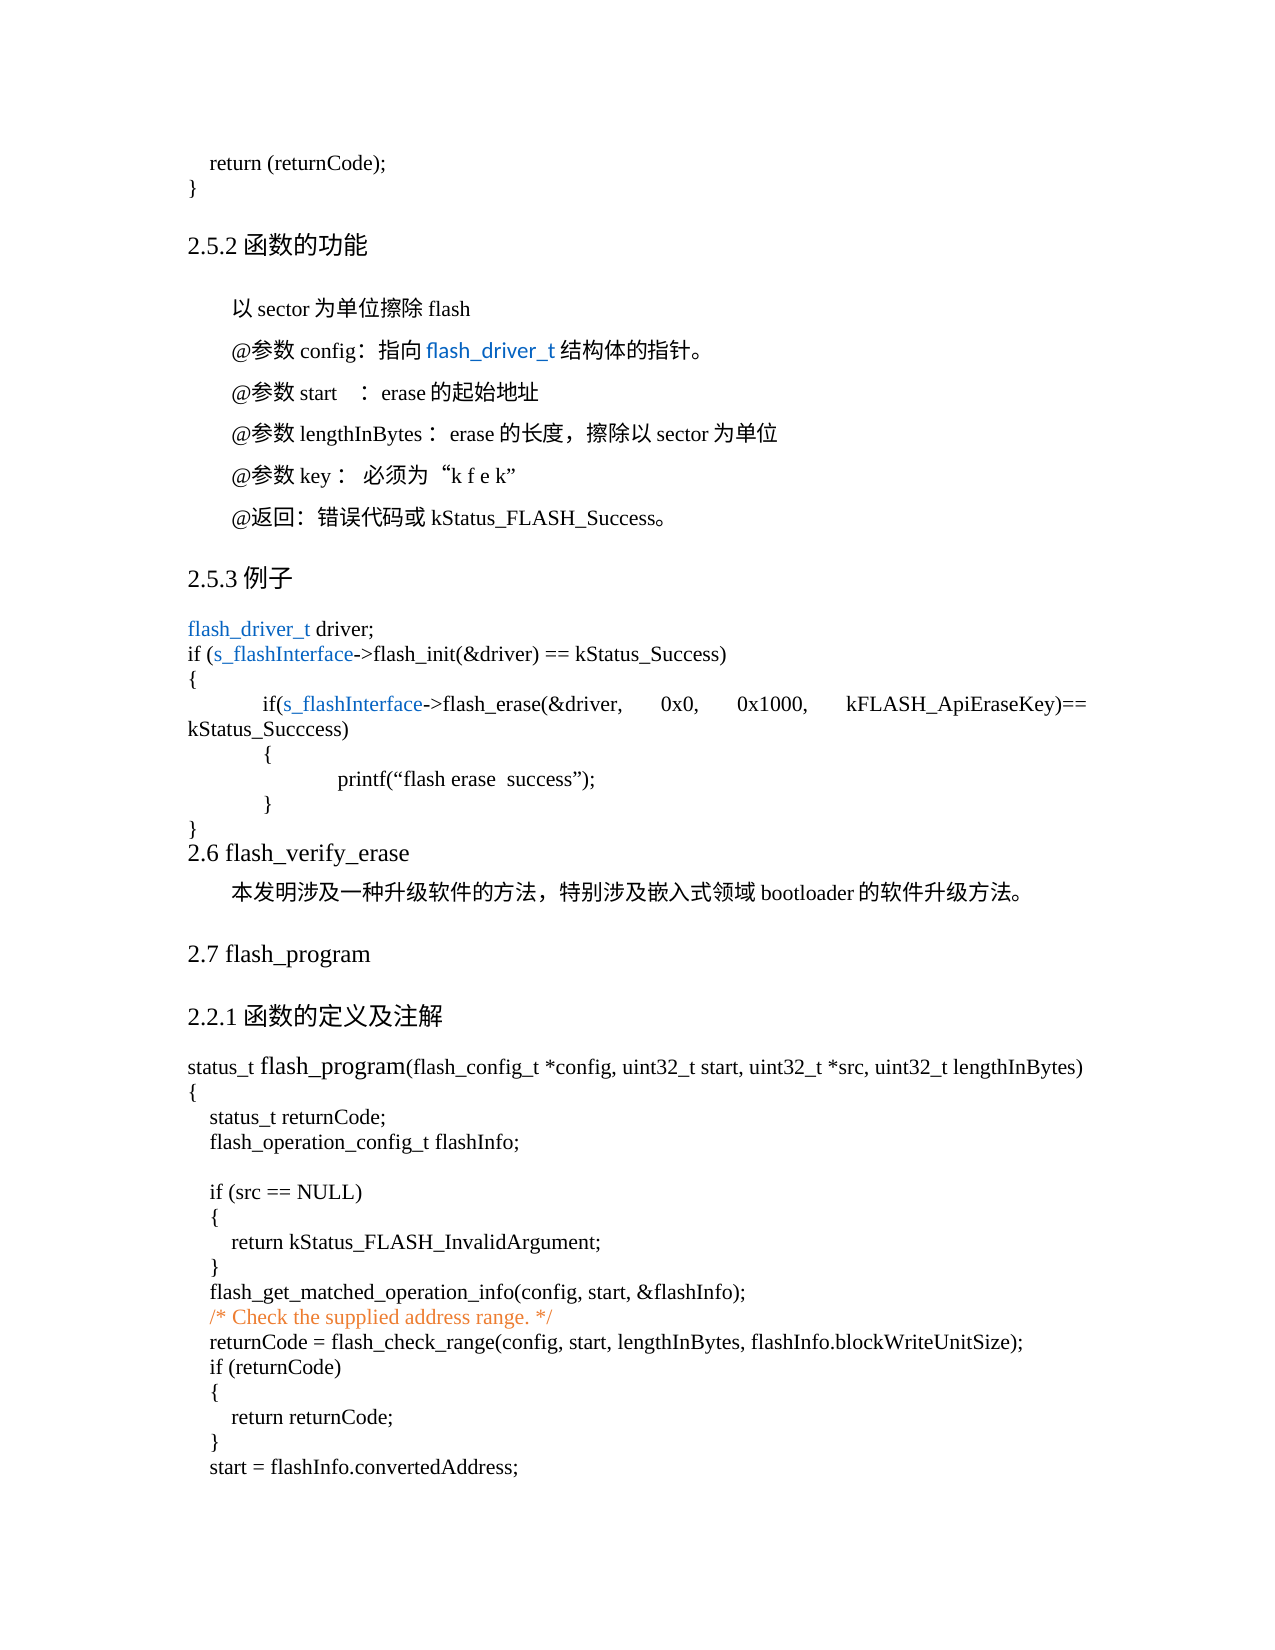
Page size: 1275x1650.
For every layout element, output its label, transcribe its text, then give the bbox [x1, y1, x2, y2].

text { [187, 1379, 1087, 1404]
text 2.6 flash_verify_erase [187, 842, 1087, 867]
text if (returnCode) [187, 1354, 1087, 1379]
text @参数start ：erase的起始地址 [187, 367, 1087, 408]
text } [187, 1429, 1087, 1454]
text flash_operation_config_t flashInfo; [187, 1129, 1087, 1154]
text 2.7 flash_program [187, 929, 1087, 971]
text } [187, 792, 1087, 817]
text { [187, 1204, 1087, 1229]
text 2.2.1 函数的定义及注解 [187, 992, 1087, 1033]
text { [187, 667, 1087, 692]
text @返回：错误代码或kStatus_FLASH_Success。 [187, 492, 1087, 533]
text 本发明涉及一种升级软件的方法，特别涉及嵌入式领域bootloader的软件升级方法。 [187, 867, 1087, 908]
text 2.5.3 例子 [187, 554, 1087, 596]
text 以sector为单位擦除flash [187, 283, 1087, 325]
text returnCode = flash_check_range(config, start, lengthInBytes, flashInfo.blockWriteUnitSize); [187, 1329, 1087, 1354]
text /* Check the supplied address range. */ [187, 1304, 1087, 1329]
text 2.5.2 函数的功能 [187, 221, 1087, 262]
text flash_driver_t driver; [187, 617, 1087, 642]
text if(s_flashInterface->flash_erase(&driver, 0x0, 0x1000, kFLASH_ApiEraseKey)== kStatus_Succcess) [187, 692, 1087, 742]
text } [187, 817, 1087, 842]
text return returnCode; [187, 1404, 1087, 1429]
text { [187, 742, 1087, 767]
text start = flashInfo.convertedAddress; [187, 1454, 1087, 1479]
text @参数key ： 必须为“k f e k” [187, 450, 1087, 492]
text @参数 config：指向flash_driver_t结构体的指针。 [187, 325, 1087, 367]
text printf(“flash erase success”); [187, 767, 1087, 792]
text { [187, 1079, 1087, 1104]
text return (returnCode); [187, 150, 1087, 175]
text flash_get_matched_operation_info(config, start, &flashInfo); [187, 1279, 1087, 1304]
text status_t flash_program(flash_config_t *config, uint32_t start, uint32_t *src, uint32_t lengthInBytes) [187, 1054, 1087, 1079]
text status_t returnCode; [187, 1104, 1087, 1129]
text @参数lengthInBytes ：erase的长度，擦除以sector为单位 [187, 408, 1087, 450]
text if (s_flashInterface->flash_init(&driver) == kStatus_Success) [187, 642, 1087, 667]
text return kStatus_FLASH_InvalidArgument; [187, 1229, 1087, 1254]
text } [187, 175, 1087, 200]
text } [187, 1254, 1087, 1279]
text if (src == NULL) [187, 1179, 1087, 1204]
